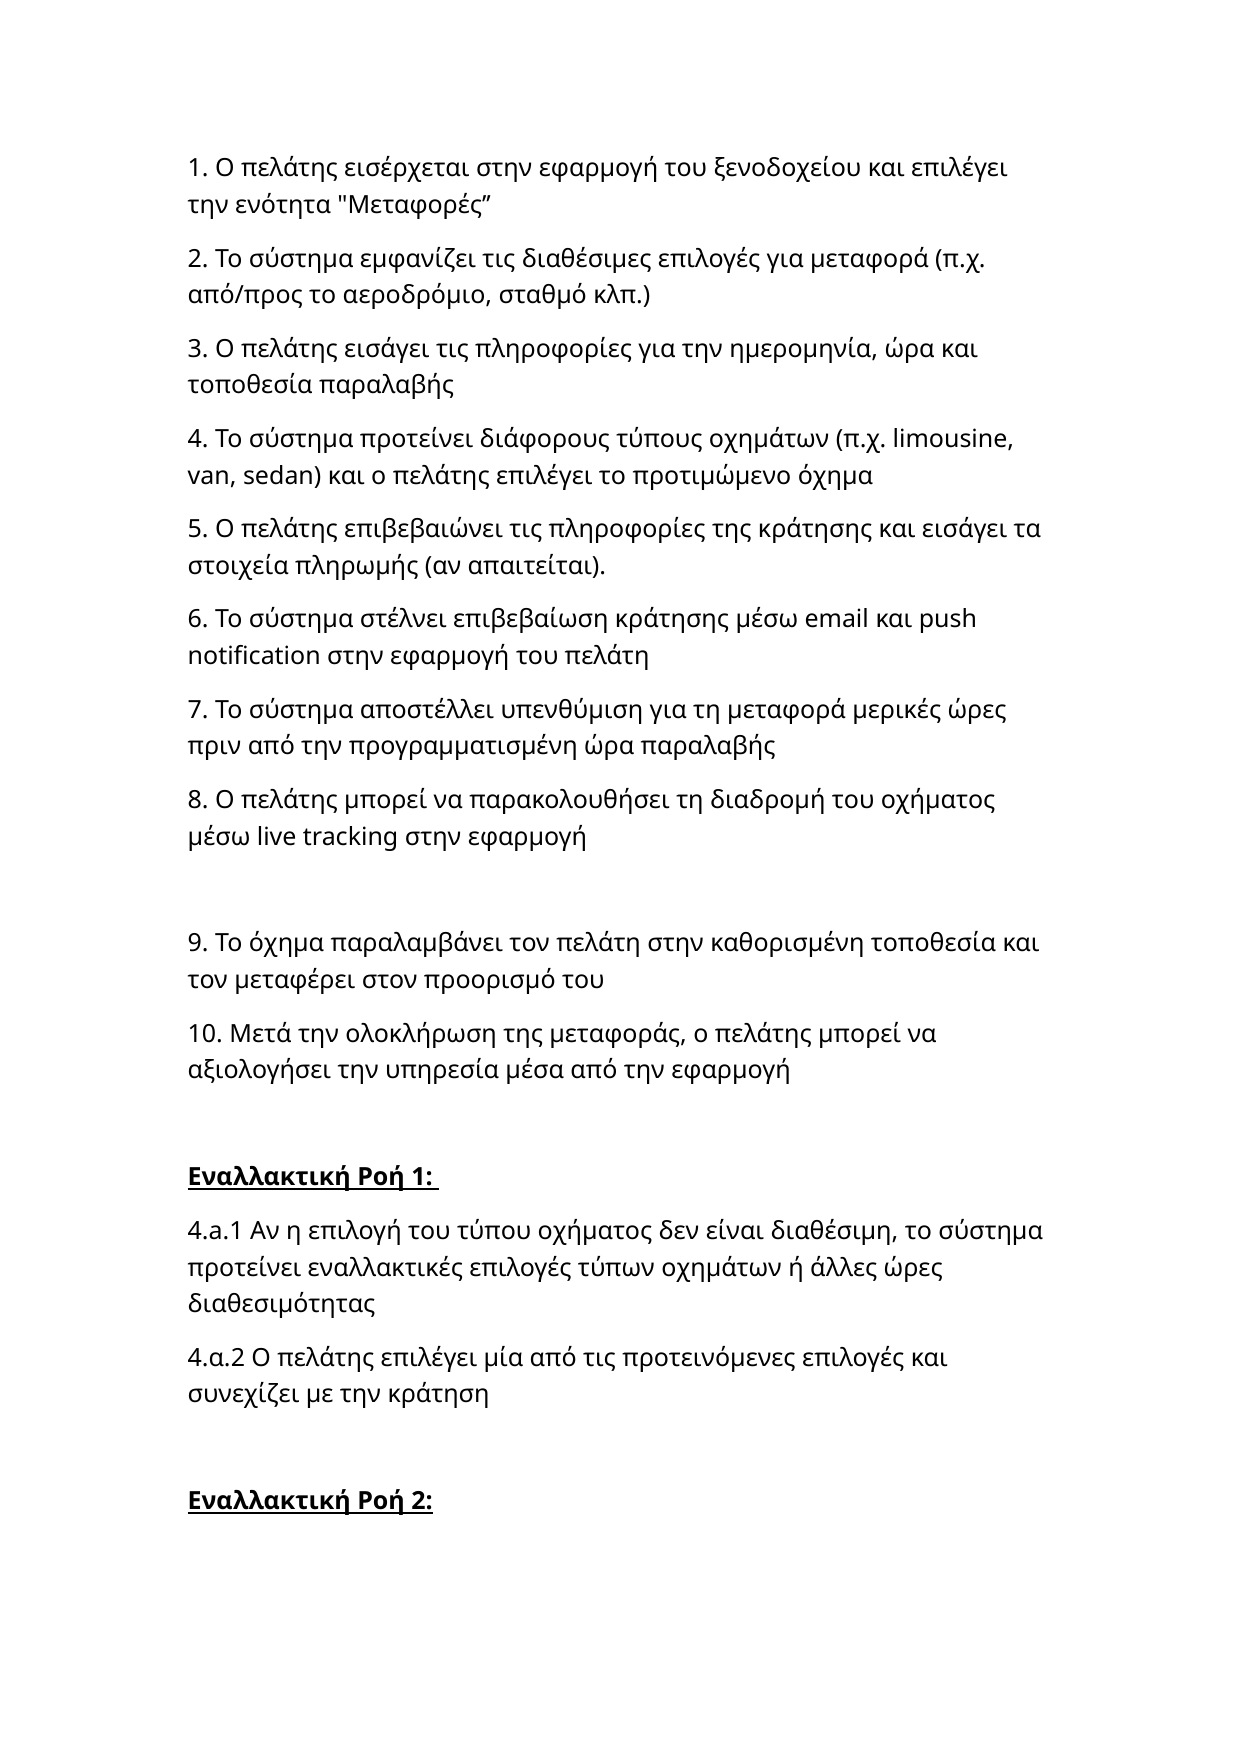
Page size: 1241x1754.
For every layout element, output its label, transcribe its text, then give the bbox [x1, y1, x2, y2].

text 7. Το σύστημα αποστέλλει υπενθύμιση για τη μεταφορά μερικές ώρες πριν από την προγραμματισμένη ώρα παραλαβής [187, 691, 1053, 762]
text 9. Το όχημα παραλαμβάνει τον πελάτη στην καθορισμένη τοποθεσία και τον μεταφέρει στον προορισμό του [187, 925, 1053, 996]
text 5. Ο πελάτης επιβεβαιώνει τις πληροφορίες της κράτησης και εισάγει τα στοιχεία πληρωμής (αν απαιτείται). [187, 511, 1053, 582]
text 2. Το σύστημα εμφανίζει τις διαθέσιμες επιλογές για μεταφορά (π.χ. από/προς το αεροδρόμιο, σταθμό κλπ.) [187, 240, 1053, 311]
text 4.α.2 Ο πελάτης επιλέγει μία από τις προτεινόμενες επιλογές και συνεχίζει με την κράτηση [187, 1339, 1053, 1410]
text 8. Ο πελάτης μπορεί να παρακολουθήσει τη διαδρομή του οχήματος μέσω live tracking στην εφαρμογή [187, 781, 1053, 852]
text 3. Ο πελάτης εισάγει τις πληροφορίες για την ημερομηνία, ώρα και τοποθεσία παραλαβής [187, 330, 1053, 401]
text 4. Το σύστημα προτείνει διάφορους τύπους οχημάτων (π.χ. limousine, van, sedan) και ο πελάτης επιλέγει το προτιμώμενο όχημα [187, 421, 1053, 491]
text 1. Ο πελάτης εισέρχεται στην εφαρμογή του ξενοδοχείου και επιλέγει την ενότητα "Μεταφορές’’ [187, 150, 1053, 221]
text Εναλλακτική Ροή 1: [187, 1159, 1053, 1193]
text 6. Το σύστημα στέλνει επιβεβαίωση κράτησης μέσω email και push notification στην εφαρμογή του πελάτη [187, 601, 1053, 672]
text Εναλλακτική Ροή 2: [187, 1483, 1053, 1517]
text 4.a.1 Αν η επιλογή του τύπου οχήματος δεν είναι διαθέσιμη, το σύστημα προτείνει εναλλακτικές επιλογές τύπων οχημάτων ή άλλες ώρες διαθεσιμότητας [187, 1212, 1053, 1320]
text 10. Μετά την ολοκλήρωση της μεταφοράς, ο πελάτης μπορεί να αξιολογήσει την υπηρεσία μέσα από την εφαρμογή [187, 1015, 1053, 1086]
